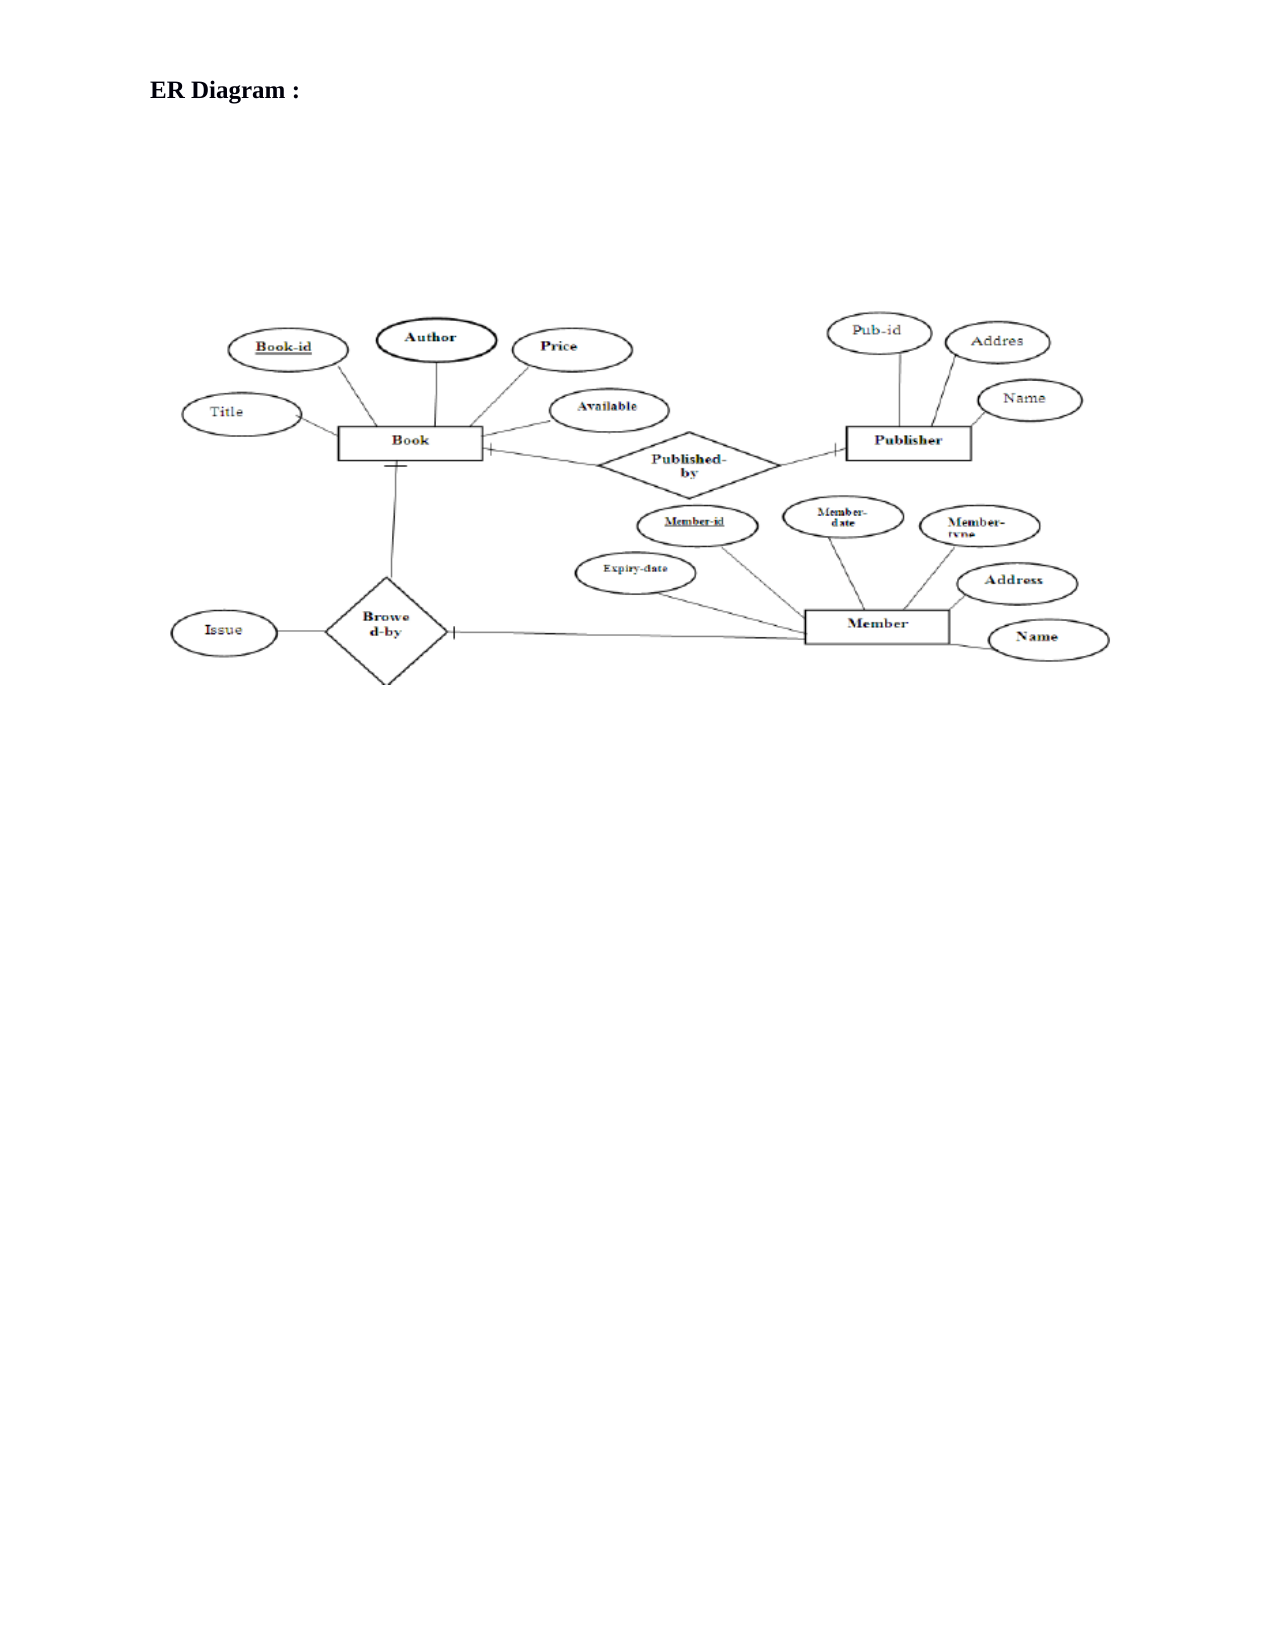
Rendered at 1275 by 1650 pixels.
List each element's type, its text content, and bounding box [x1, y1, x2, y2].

picture [150, 306, 1125, 685]
text ER Diagram : [150, 75, 1125, 104]
